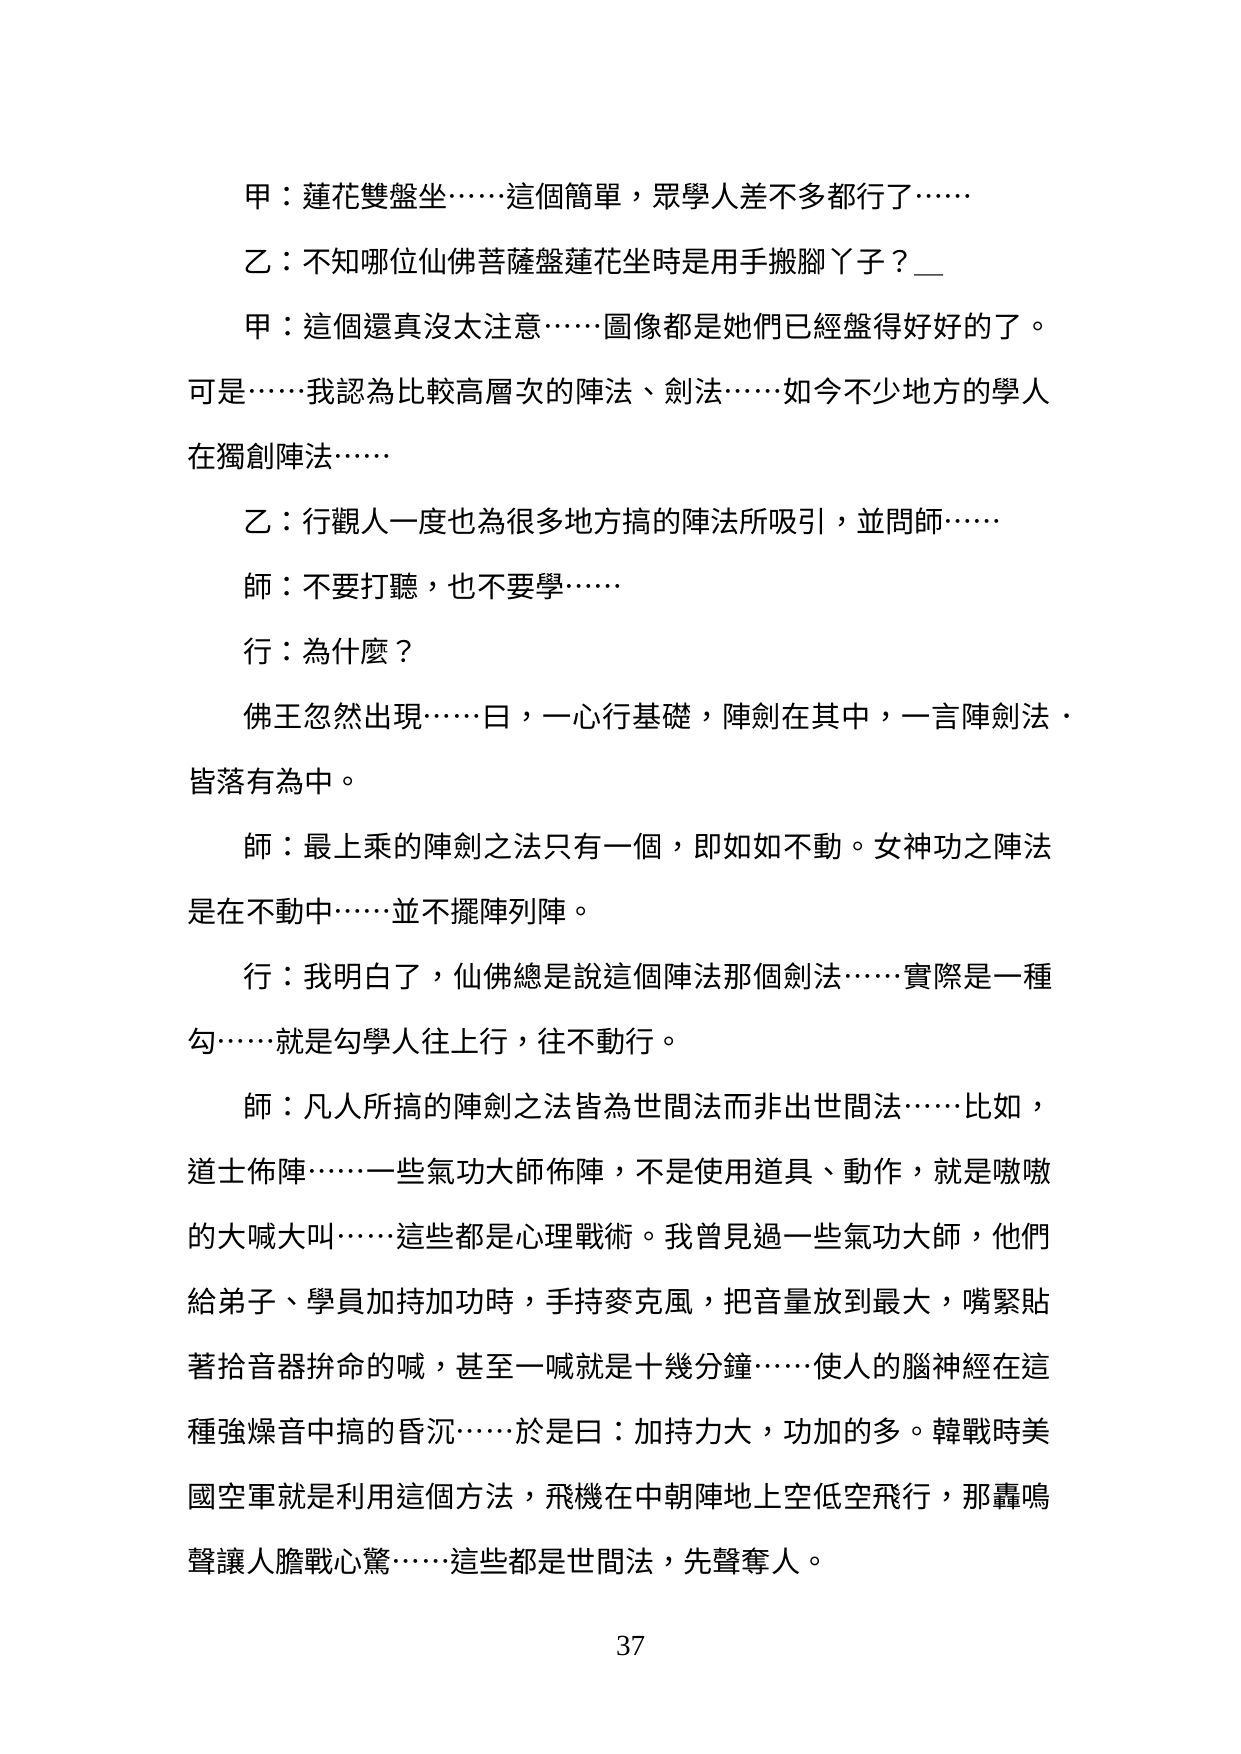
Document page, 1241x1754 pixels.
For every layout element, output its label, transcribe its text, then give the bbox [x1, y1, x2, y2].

text 甲：這個還真沒太注意……圖像都是她們已經盤得好好的了。可是……我認為比較高層次的陣法、劍法……如今不少地方的學人在獨創陣法…… [187, 292, 1053, 487]
text 乙：不知哪位仙佛菩薩盤蓮花坐時是用手搬腳丫子？＿ [187, 227, 1053, 292]
text 師：最上乘的陣劍之法只有一個，即如如不動。女神功之陣法是在不動中……並不擺陣列陣。 [187, 812, 1053, 942]
text 乙：行觀人一度也為很多地方搞的陣法所吸引，並問師…… [187, 487, 1053, 552]
text 行：為什麼？ [187, 617, 1053, 682]
text 佛王忽然出現……曰，一心行基礎，陣劍在其中，一言陣劍法．皆落有為中。 [187, 682, 1053, 812]
text 行：我明白了，仙佛總是說這個陣法那個劍法……實際是一種勾……就是勾學人往上行，往不動行。 [187, 942, 1053, 1072]
text 師：凡人所搞的陣劍之法皆為世間法而非出世間法……比如，道士佈陣……一些氣功大師佈陣，不是使用道具、動作，就是嗷嗷的大喊大叫……這些都是心理戰術。我曾見過一些氣功大師，他們給弟子、學員加持加功時，手持麥克風，把音量放到最大，嘴緊貼著拾音器拚命的喊，甚至一喊就是十幾分鐘……使人的腦神經在這種強燥音中搞的昏沉……於是曰：加持力大，功加的多。韓戰時美國空軍就是利用這個方法，飛機在中朝陣地上空低空飛行，那轟鳴聲讓人膽戰心驚……這些都是世間法，先聲奪人。 [187, 1072, 1053, 1592]
text 甲：蓮花雙盤坐……這個簡單，眾學人差不多都行了…… [187, 162, 1053, 227]
text 師：不要打聽，也不要學…… [187, 552, 1053, 617]
